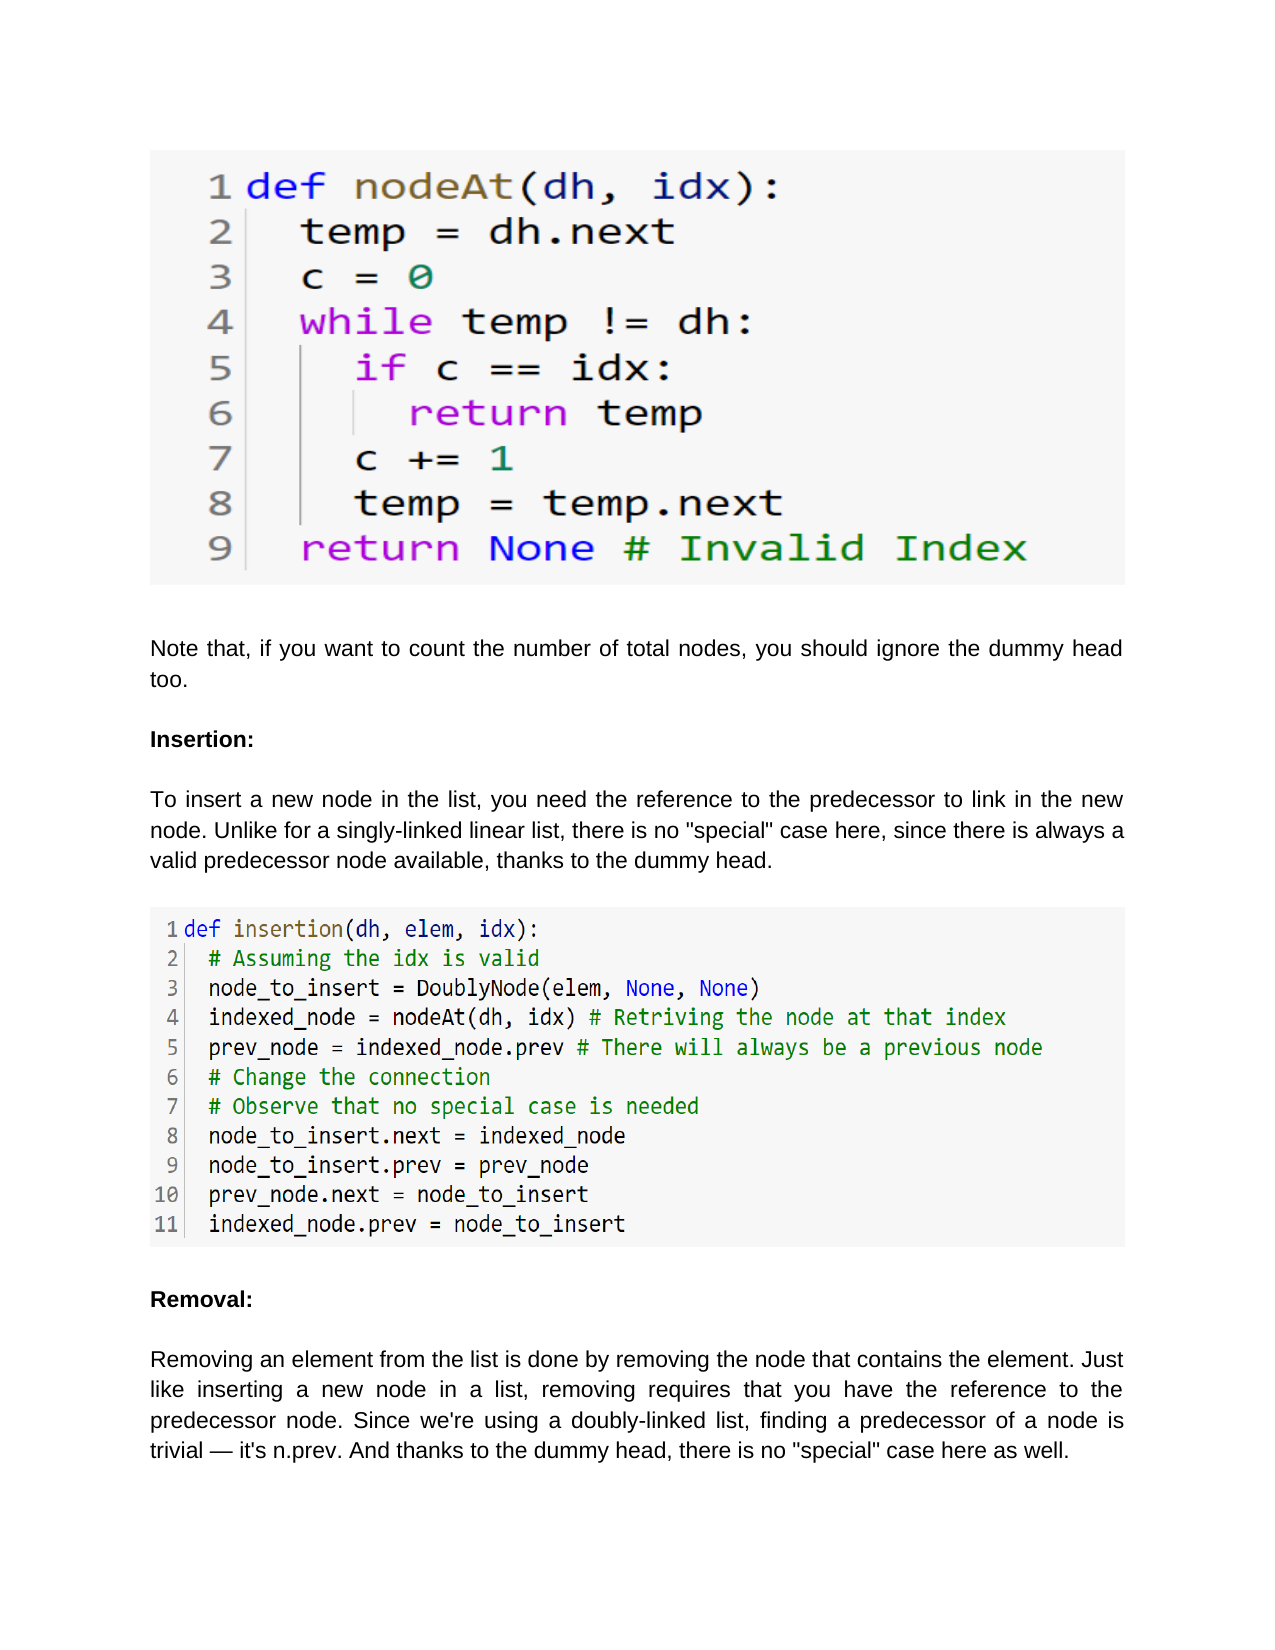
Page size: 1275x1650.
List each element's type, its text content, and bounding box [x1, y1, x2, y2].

text Removing an element from the list is done by removing the node that contains the element. Just like inserting a new node in a list, removing requires that you have the reference to the predecessor node. Since we're using a doubly-linked list, finding a predecessor of a node is trivial — it's n.prev. And thanks to the dummy head, there is no "special" case here as well. [150, 1346, 1125, 1463]
picture [150, 907, 1125, 1252]
text To insert a new node in the list, you need the reference to the predecessor to link in the new node. Unlike for a singly-linked linear list, there is no "special" case here, since there is always a valid predecessor node available, thanks to the dummy head. [150, 786, 1125, 873]
text Insertion: [150, 726, 1125, 752]
text Note that, if you want to count the number of total nodes, you should ignore the dummy head too. [150, 635, 1125, 692]
picture [150, 150, 1125, 602]
text Removal: [150, 1286, 1125, 1312]
